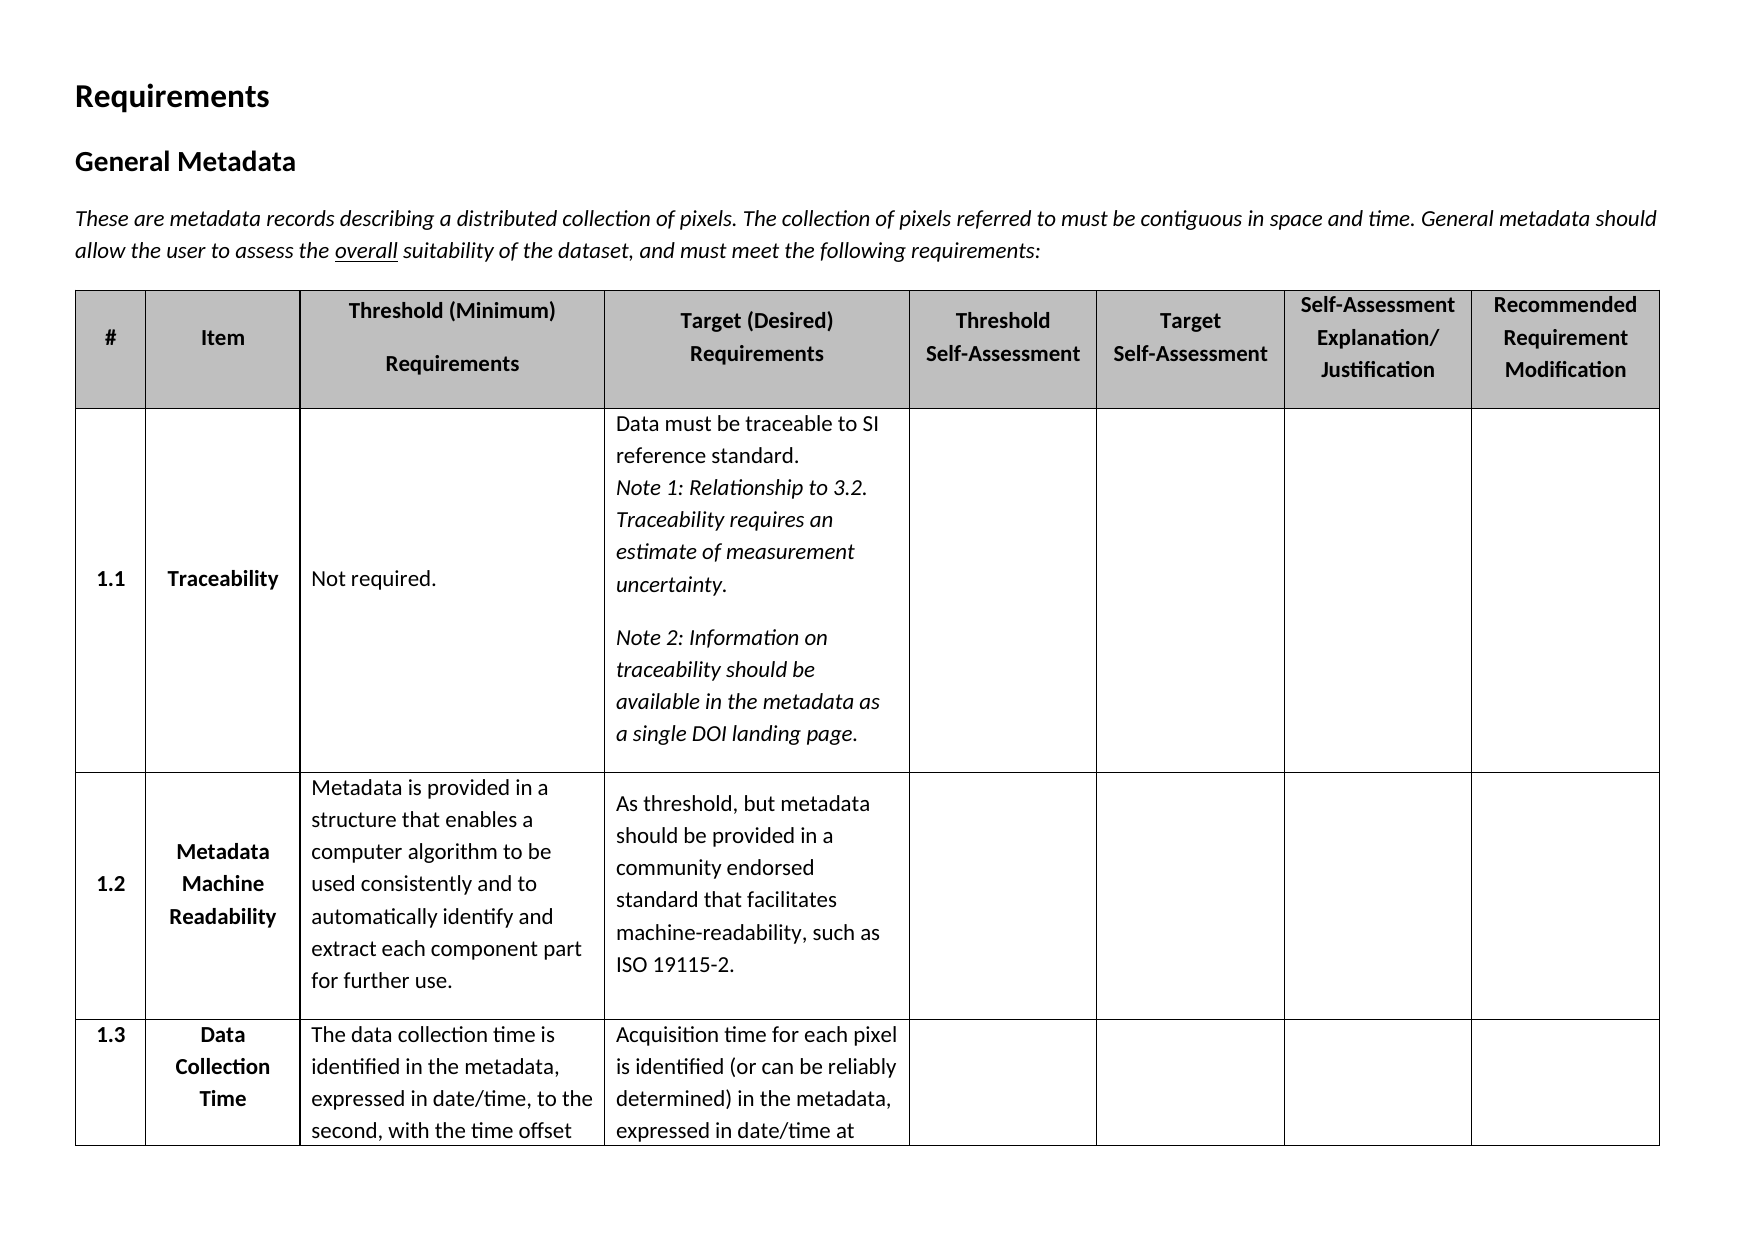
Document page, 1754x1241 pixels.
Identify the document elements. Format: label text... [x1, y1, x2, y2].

table_cell [1285, 773, 1471, 1019]
table_cell Metadata is provided in a structure that enables a computer algorithm to be used consistently and to automatically identify and extract each component part for further use. [301, 773, 604, 1019]
table_cell [910, 409, 1096, 772]
text These are metadata records describing a distributed collection of pixels. The collection of pixels referred to must be contiguous in space and time. General metadata should allow the user to assess the overall suitability of the dataset, and must meet the following requirements: [75, 204, 1679, 264]
table_cell Traceability [146, 409, 299, 772]
table_cell [910, 773, 1096, 1019]
table_cell Data Collection Time [146, 1020, 299, 1144]
table_header Threshold Self-Assessment [910, 291, 1096, 408]
table_cell [1097, 1020, 1284, 1144]
table_header Threshold (Minimum) Requirements [301, 291, 604, 408]
subtitle Requirements [75, 75, 1679, 116]
table_cell [910, 1020, 1096, 1144]
table_cell Acquisition time for each pixel is identified (or can be reliably determined) in the metadata, expressed in date/time at UTC, to the second. [605, 1020, 909, 1144]
table_header Target Self-Assessment [1097, 291, 1284, 408]
table_header # [76, 291, 145, 408]
table_header Target (Desired) Requirements [605, 291, 909, 408]
table_cell [1472, 773, 1659, 1019]
table_cell [1285, 409, 1471, 772]
table_cell [1285, 1020, 1471, 1144]
table_header Self-Assessment Explanation/ Justification [1285, 291, 1471, 408]
table_cell [1097, 409, 1284, 772]
table_cell [1472, 409, 1659, 772]
table_cell As threshold, but metadata should be provided in a community endorsed standard that facilitates machine-readability, such as ISO 19115-2. [605, 773, 909, 1019]
table_cell 1.1 [76, 409, 145, 772]
table_cell 1.2 [76, 773, 145, 1019]
table_cell Data must be traceable to SI reference standard. Note 1: Relationship to 3.2. Traceability requires an estimate of measurement uncertainty. Note 2: Information on traceability should be available in the metadata as a single DOI landing page. [605, 409, 909, 772]
table_cell Not required. [301, 409, 604, 772]
table_cell [1472, 1020, 1659, 1144]
table_cell [1097, 773, 1284, 1019]
table_cell Metadata Machine Readability [146, 773, 299, 1019]
table_header Item [146, 291, 299, 408]
subtitle General Metadata [75, 143, 1679, 178]
table_header Recommended Requirement Modification [1472, 291, 1659, 408]
table_cell 1.3 [76, 1020, 145, 1144]
